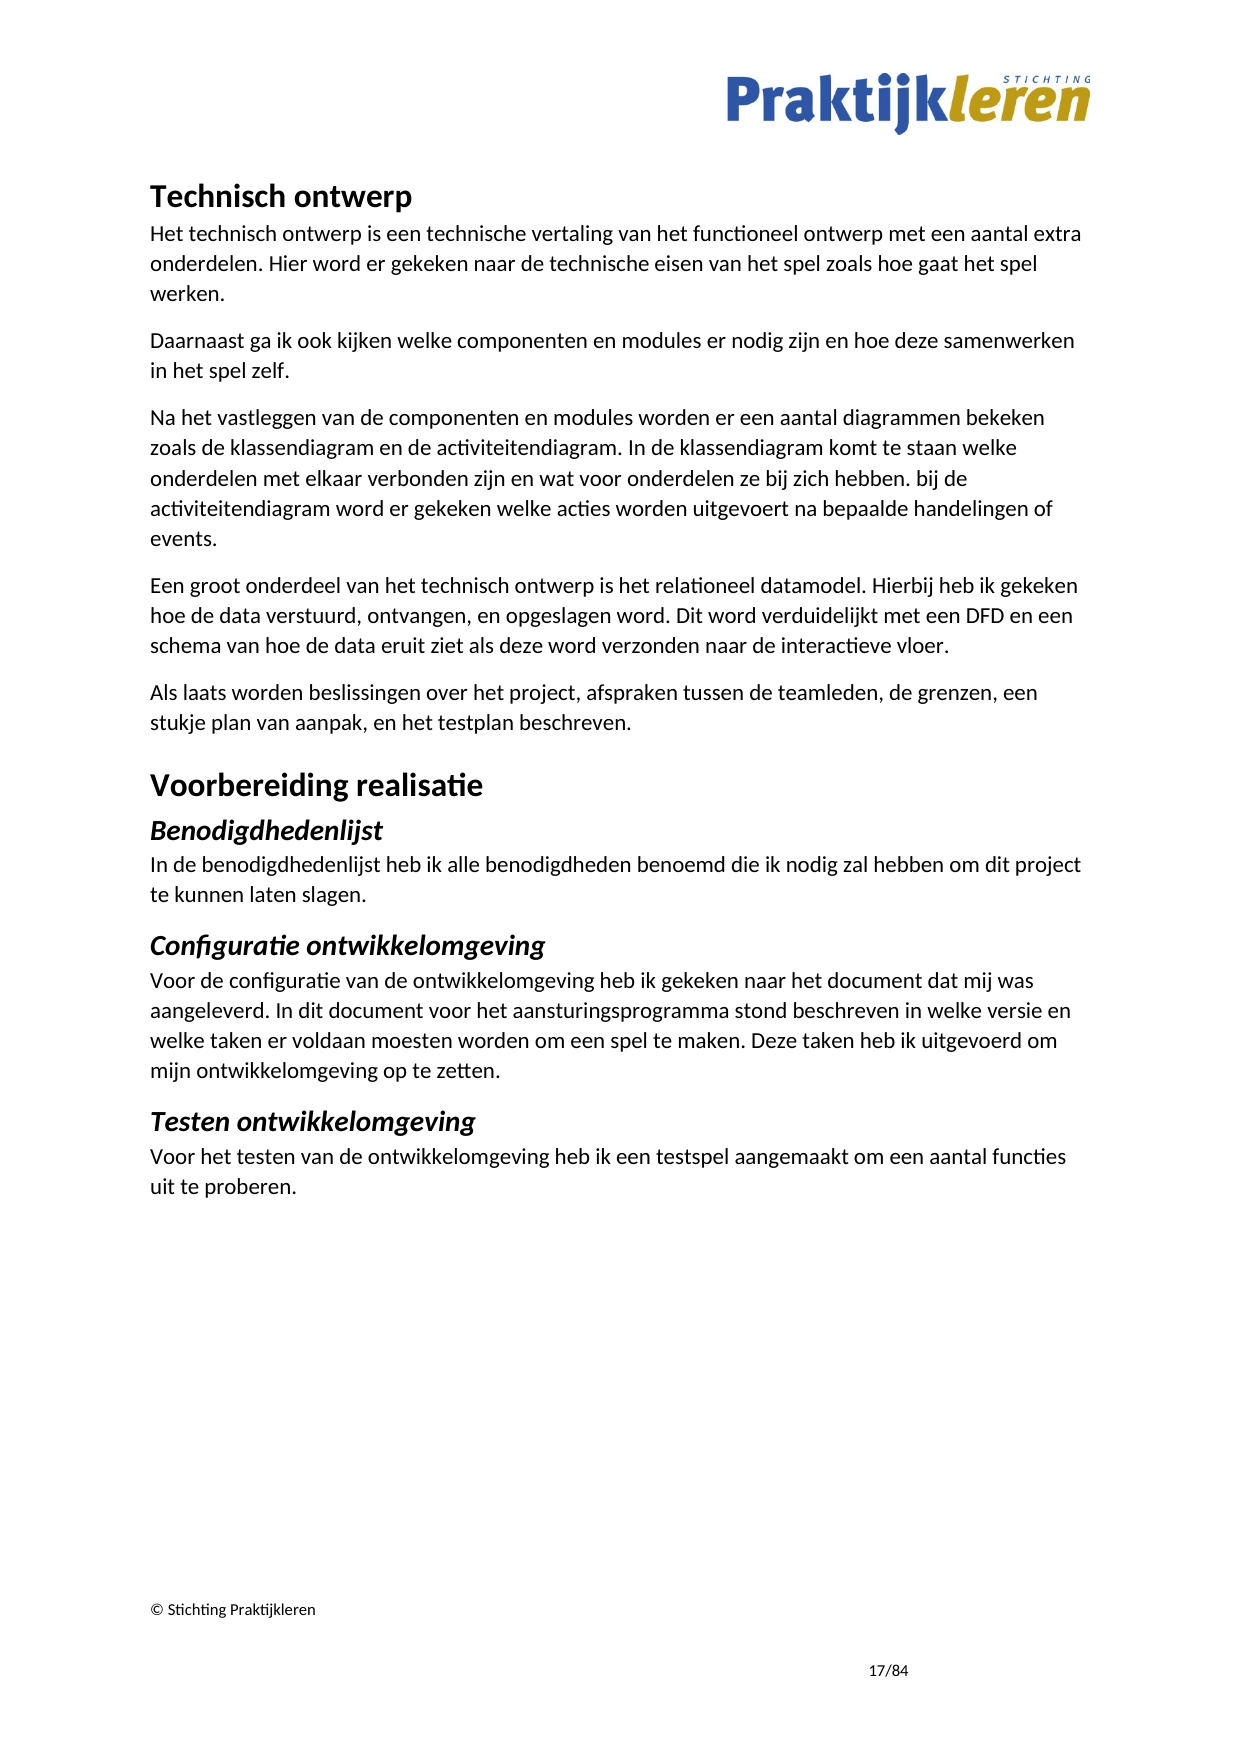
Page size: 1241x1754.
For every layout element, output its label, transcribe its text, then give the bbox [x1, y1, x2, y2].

subtitle Benodigdhedenlijst [150, 812, 1090, 847]
text Voor het testen van de ontwikkelomgeving heb ik een testspel aangemaakt om een aantal functies uit te proberen. [150, 1142, 1090, 1200]
text Na het vastleggen van de componenten en modules worden er een aantal diagrammen bekeken zoals de klassendiagram en de activiteitendiagram. In de klassendiagram komt te staan welke onderdelen met elkaar verbonden zijn en wat voor onderdelen ze bij zich hebben. bij de activiteitendiagram word er gekeken welke acties worden uitgevoert na bepaalde handelingen of events. [150, 403, 1090, 552]
text Daarnaast ga ik ook kijken welke componenten en modules er nodig zijn en hoe deze samenwerken in het spel zelf. [150, 326, 1090, 384]
subtitle Voorbereiding realisatie [150, 764, 1090, 804]
text Het technisch ontwerp is een technische vertaling van het functioneel ontwerp met een aantal extra onderdelen. Hier word er gekeken naar de technische eisen van het spel zoals hoe gaat het spel werken. [150, 219, 1090, 307]
subtitle Technisch ontwerp [150, 175, 1090, 216]
subtitle Testen ontwikkelomgeving [150, 1103, 1090, 1139]
text Als laats worden beslissingen over het project, afspraken tussen de teamleden, de grenzen, een stukje plan van aanpak, en het testplan beschreven. [150, 678, 1090, 737]
subtitle Configuratie ontwikkelomgeving [150, 927, 1090, 963]
picture [727, 73, 1091, 135]
text Voor de configuratie van de ontwikkelomgeving heb ik gekeken naar het document dat mij was aangeleverd. In dit document voor het aansturingsprogramma stond beschreven in welke versie en welke taken er voldaan moesten worden om een spel te maken. Deze taken heb ik uitgevoerd om mijn ontwikkelomgeving op te zetten. [150, 966, 1090, 1084]
text Een groot onderdeel van het technisch ontwerp is het relationeel datamodel. Hierbij heb ik gekeken hoe de data verstuurd, ontvangen, en opgeslagen word. Dit word verduidelijkt met een DFD en een schema van hoe de data eruit ziet als deze word verzonden naar de interactieve vloer. [150, 571, 1090, 659]
text In de benodigdhedenlijst heb ik alle benodigdheden benoemd die ik nodig zal hebben om dit project te kunnen laten slagen. [150, 850, 1090, 908]
